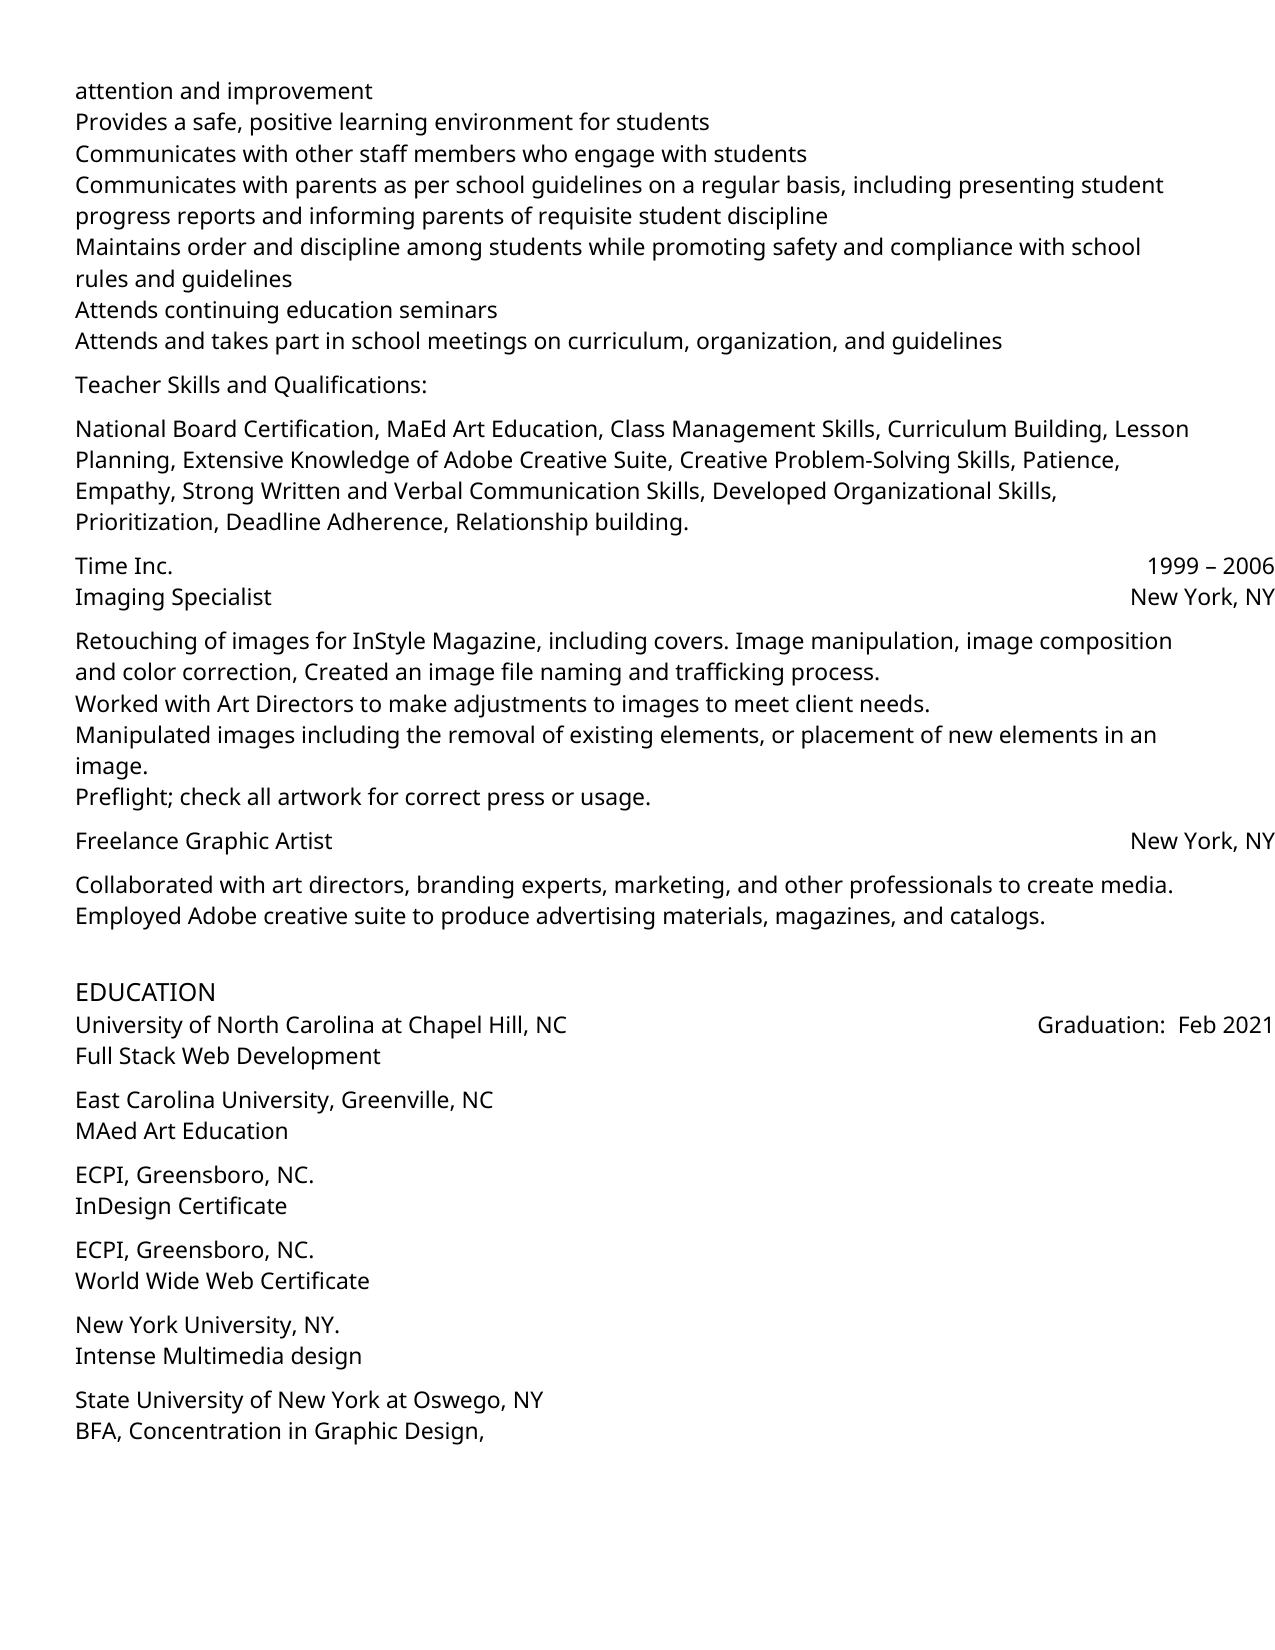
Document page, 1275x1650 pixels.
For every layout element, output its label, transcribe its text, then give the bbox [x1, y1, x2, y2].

text Teacher Skills and Qualifications: [75, 369, 1200, 400]
text Education University of North Carolina at Chapel Hill, NC Graduation: Feb 2021 Full Stack Web Development [75, 975, 1200, 1072]
text Time Inc. 1999 – 2006 Imaging Specialist New York, NY [75, 550, 1200, 612]
text Freelance Graphic Artist New York, NY [75, 825, 1200, 856]
text New York University, NY. 2007 Intense Multimedia design [75, 1309, 1200, 1372]
text East Carolina University, Greenville, NC 2013 MAed Art Education [75, 1084, 1200, 1147]
text Collaborated with art directors, branding experts, marketing, and other professionals to create media. Employed Adobe creative suite to produce advertising materials, magazines, and catalogs. [75, 869, 1200, 931]
text ECPI, Greensboro, NC. 2012 InDesign Certificate [75, 1159, 1200, 1222]
text National Board Certification, MaEd Art Education, Class Management Skills, Curriculum Building, Lesson Planning, Extensive Knowledge of Adobe Creative Suite, Creative Problem-Solving Skills, Patience, Empathy, Strong Written and Verbal Communication Skills, Developed Organizational Skills, Prioritization, Deadline Adherence, Relationship building. [75, 412, 1200, 537]
text State University of New York at Oswego, NY 1989 BFA, Concentration in Graphic Design, [75, 1384, 1200, 1447]
text Retouching of images for InStyle Magazine, including covers. Image manipulation, image composition and color correction, Created an image file naming and trafficking process. Worked with Art Directors to make adjustments to images to meet client needs. Manipulated images including the removal of existing elements, or placement of new elements in an image. Preflight; check all artwork for correct press or usage. [75, 625, 1200, 812]
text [75, 75, 1200, 356]
text ECPI, Greensboro, NC. 2009 World Wide Web Certificate [75, 1234, 1200, 1297]
